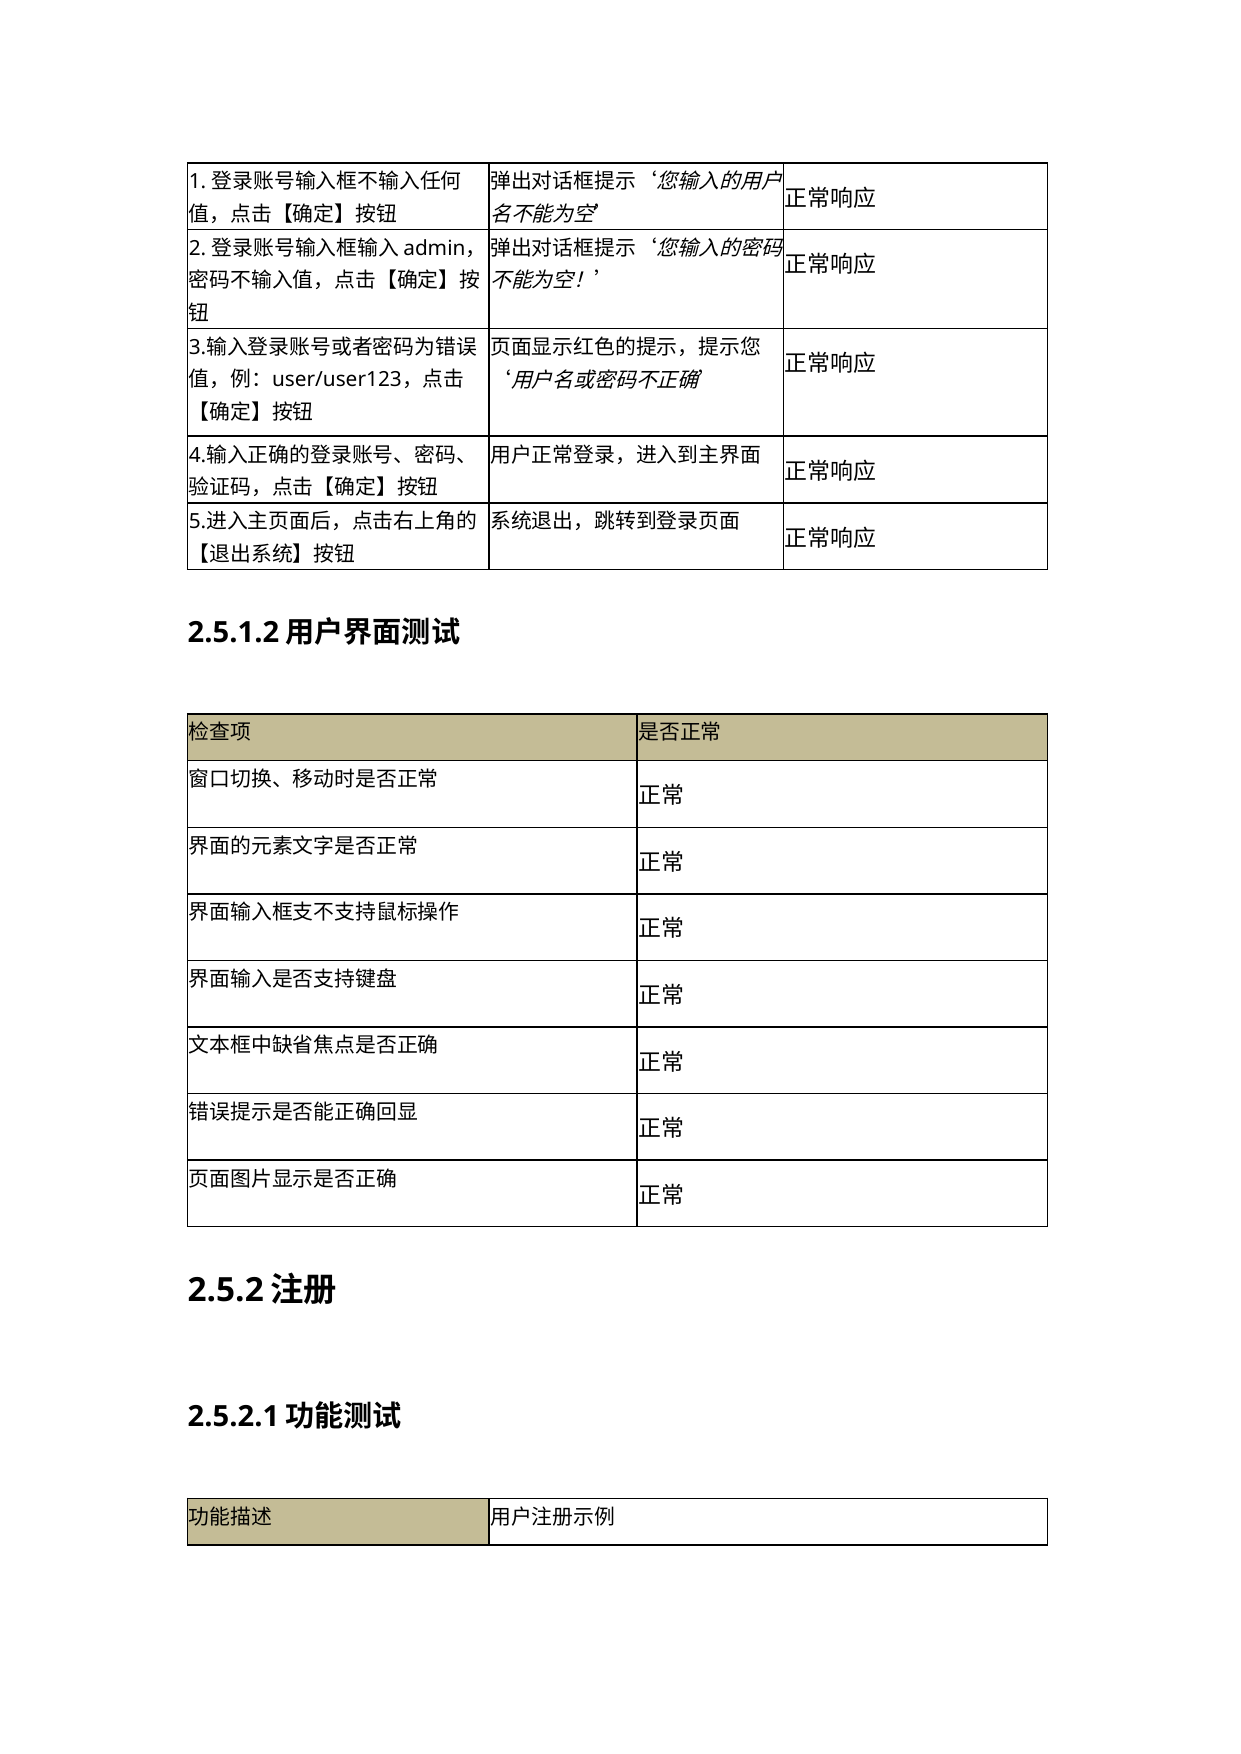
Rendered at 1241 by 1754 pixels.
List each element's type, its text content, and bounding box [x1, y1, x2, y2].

table_cell 页面显示红色的提示，提示您‘用户名或密码不正确’ [490, 329, 783, 435]
table_cell 用户正常登录，进入到主界面 [490, 437, 783, 502]
table_cell 5.进入主页面后，点击右上角的【退出系统】按钮 [188, 504, 488, 568]
table_cell 3.输入登录账号或者密码为错误值，例：user/user123，点击【确定】按钮 [188, 329, 488, 435]
table_cell 正常 [638, 1094, 1047, 1159]
table_header 用户注册示例 [490, 1499, 1047, 1544]
table_cell 页面图片显示是否正确 [188, 1161, 636, 1226]
text 2.5.2注册 [187, 1254, 1053, 1319]
table_header 功能描述 [188, 1499, 488, 1544]
table_cell 窗口切换、移动时是否正常 [188, 761, 636, 826]
table_cell 正常 [638, 761, 1047, 826]
table_cell 4.输入正确的登录账号、密码、验证码，点击【确定】按钮 [188, 437, 488, 502]
table_cell 正常 [638, 828, 1047, 893]
table_header 是否正常 [638, 715, 1047, 760]
table_cell 正常响应 [784, 230, 1047, 328]
table_cell 2. 登录账号输入框输入admin，密码不输入值，点击【确定】按钮 [188, 230, 488, 328]
table_cell 界面的元素文字是否正常 [188, 828, 636, 893]
table_cell 正常 [638, 961, 1047, 1026]
table_header 检查项 [188, 715, 636, 760]
table_cell 正常响应 [784, 504, 1047, 568]
table_cell 正常响应 [784, 437, 1047, 502]
table_cell 正常响应 [784, 329, 1047, 435]
text 2.5.1.2用户界面测试 [187, 597, 1053, 662]
table_cell 错误提示是否能正确回显 [188, 1094, 636, 1159]
table_cell 1. 登录账号输入框不输入任何值，点击【确定】按钮 [188, 164, 488, 228]
table_cell 界面输入是否支持键盘 [188, 961, 636, 1026]
table_cell 正常 [638, 1161, 1047, 1226]
table_cell 文本框中缺省焦点是否正确 [188, 1028, 636, 1093]
table_cell 界面输入框支不支持鼠标操作 [188, 895, 636, 959]
table_cell 正常响应 [784, 164, 1047, 228]
table_cell 弹出对话框提示‘您输入的密码不能为空！’ [490, 230, 783, 328]
text 2.5.2.1功能测试 [187, 1382, 1053, 1447]
table_cell 弹出对话框提示‘您输入的用户名不能为空’ [490, 164, 783, 228]
table_cell 正常 [638, 895, 1047, 959]
table_cell 正常 [638, 1028, 1047, 1093]
table_cell 系统退出，跳转到登录页面 [490, 504, 783, 568]
